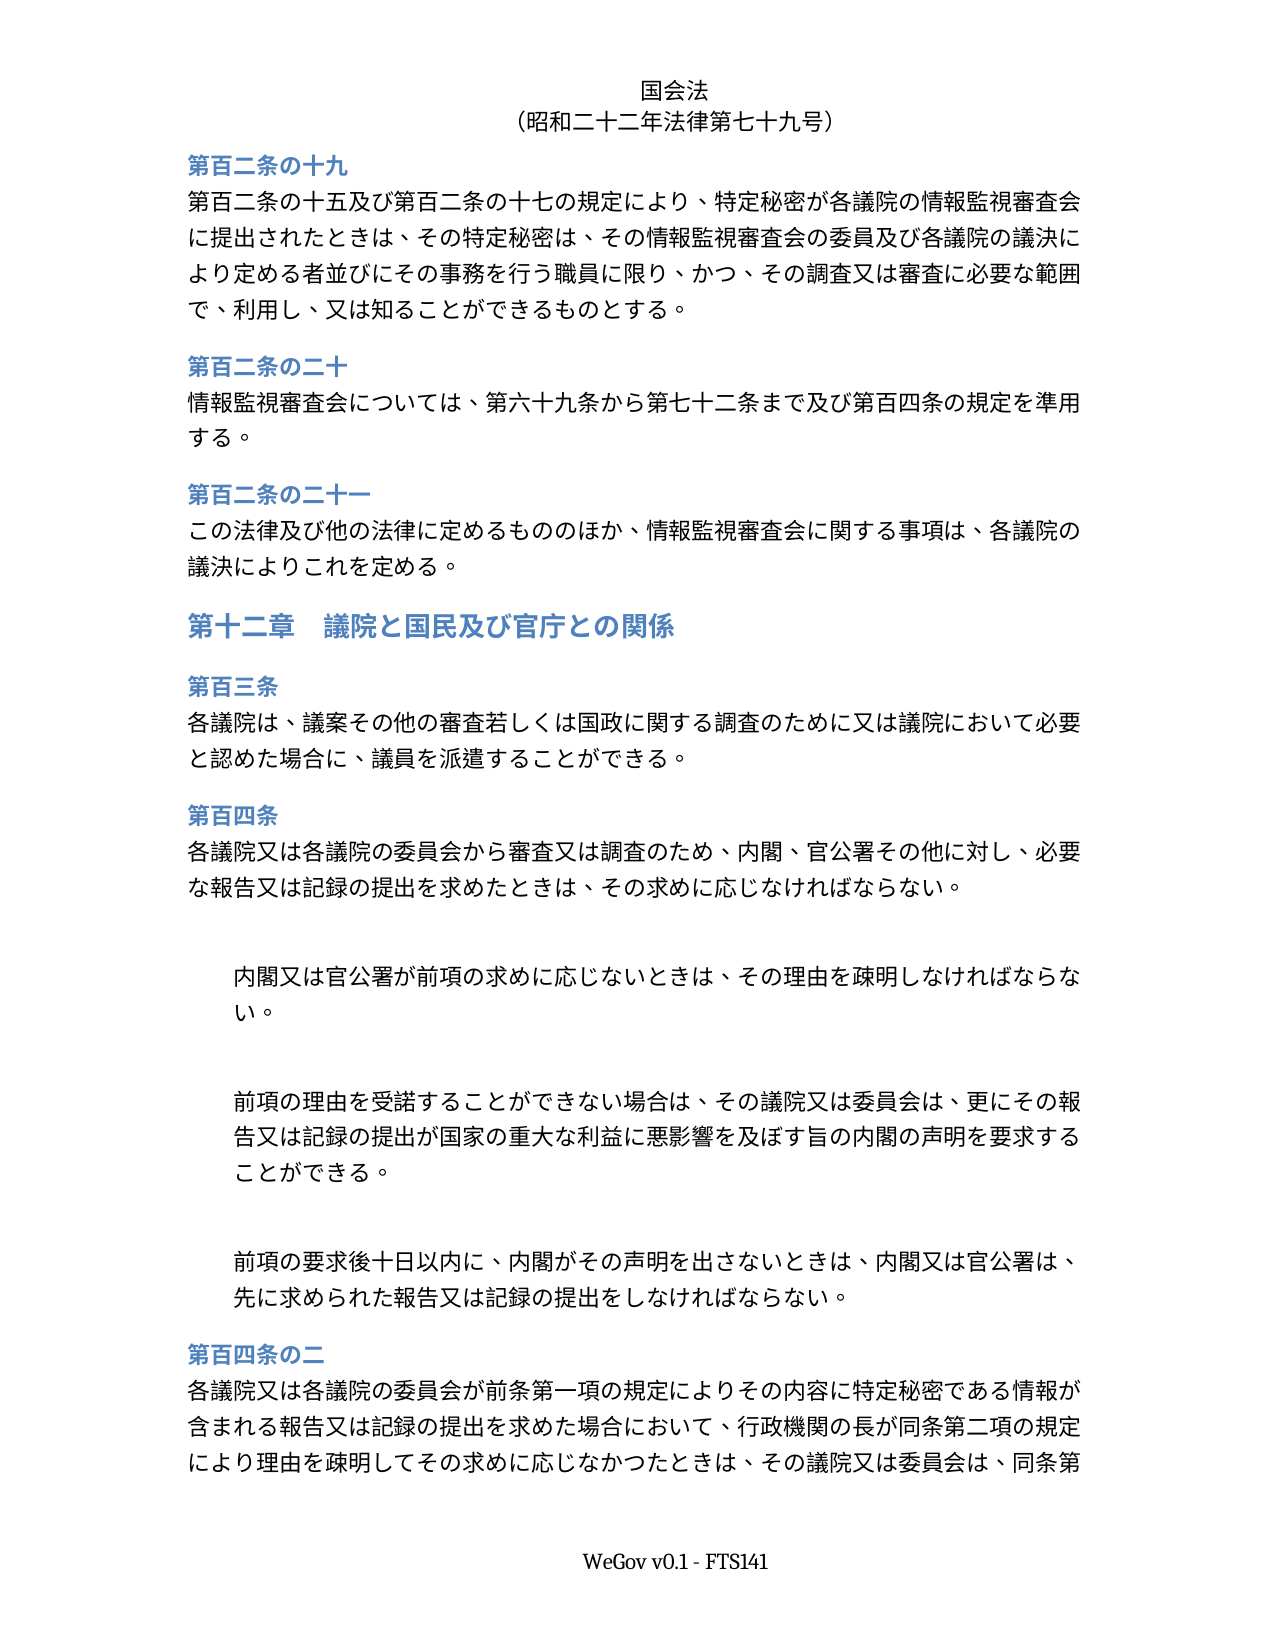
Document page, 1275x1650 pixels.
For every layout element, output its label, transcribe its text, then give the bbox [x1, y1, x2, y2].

subtitle 第百二条の十九 [187, 150, 1087, 181]
text 第百二条の十五及び第百二条の十七の規定により、特定秘密が各議院の情報監視審査会に提出されたときは、その特定秘密は、その情報監視審査会の委員及び各議院の議決により定める者並びにその事務を行う職員に限り、かつ、その調査又は審査に必要な範囲で、利用し、又は知ることができるものとする。 [187, 186, 1087, 325]
text 前項の理由を受諾することができない場合は、その議院又は委員会は、更にその報告又は記録の提出が国家の重大な利益に悪影響を及ぼす旨の内閣の声明を要求することができる。 [233, 1085, 1087, 1188]
subtitle 第十二章 議院と国民及び官庁との関係 [187, 608, 1087, 645]
subtitle 第百四条 [187, 800, 1087, 831]
text この法律及び他の法律に定めるもののほか、情報監視審査会に関する事項は、各議院の議決によりこれを定める。 [187, 515, 1087, 582]
text 各議院又は各議院の委員会から審査又は調査のため、内閣、官公署その他に対し、必要な報告又は記録の提出を求めたときは、その求めに応じなければならない。 [187, 836, 1087, 903]
text 情報監視審査会については、第六十九条から第七十二条まで及び第百四条の規定を準用する。 [187, 386, 1087, 454]
subtitle 第百二条の二十一 [187, 479, 1087, 510]
text 内閣又は官公署が前項の求めに応じないときは、その理由を疎明しなければならない。 [233, 961, 1087, 1028]
text 各議院は、議案その他の審査若しくは国政に関する調査のために又は議院において必要と認めた場合に、議員を派遣することができる。 [187, 707, 1087, 774]
subtitle 第百二条の二十 [187, 351, 1087, 382]
subtitle 第百四条の二 [187, 1339, 1087, 1370]
text 前項の要求後十日以内に、内閣がその声明を出さないときは、内閣又は官公署は、先に求められた報告又は記録の提出をしなければならない。 [233, 1246, 1087, 1313]
subtitle 第百三条 [187, 671, 1087, 702]
